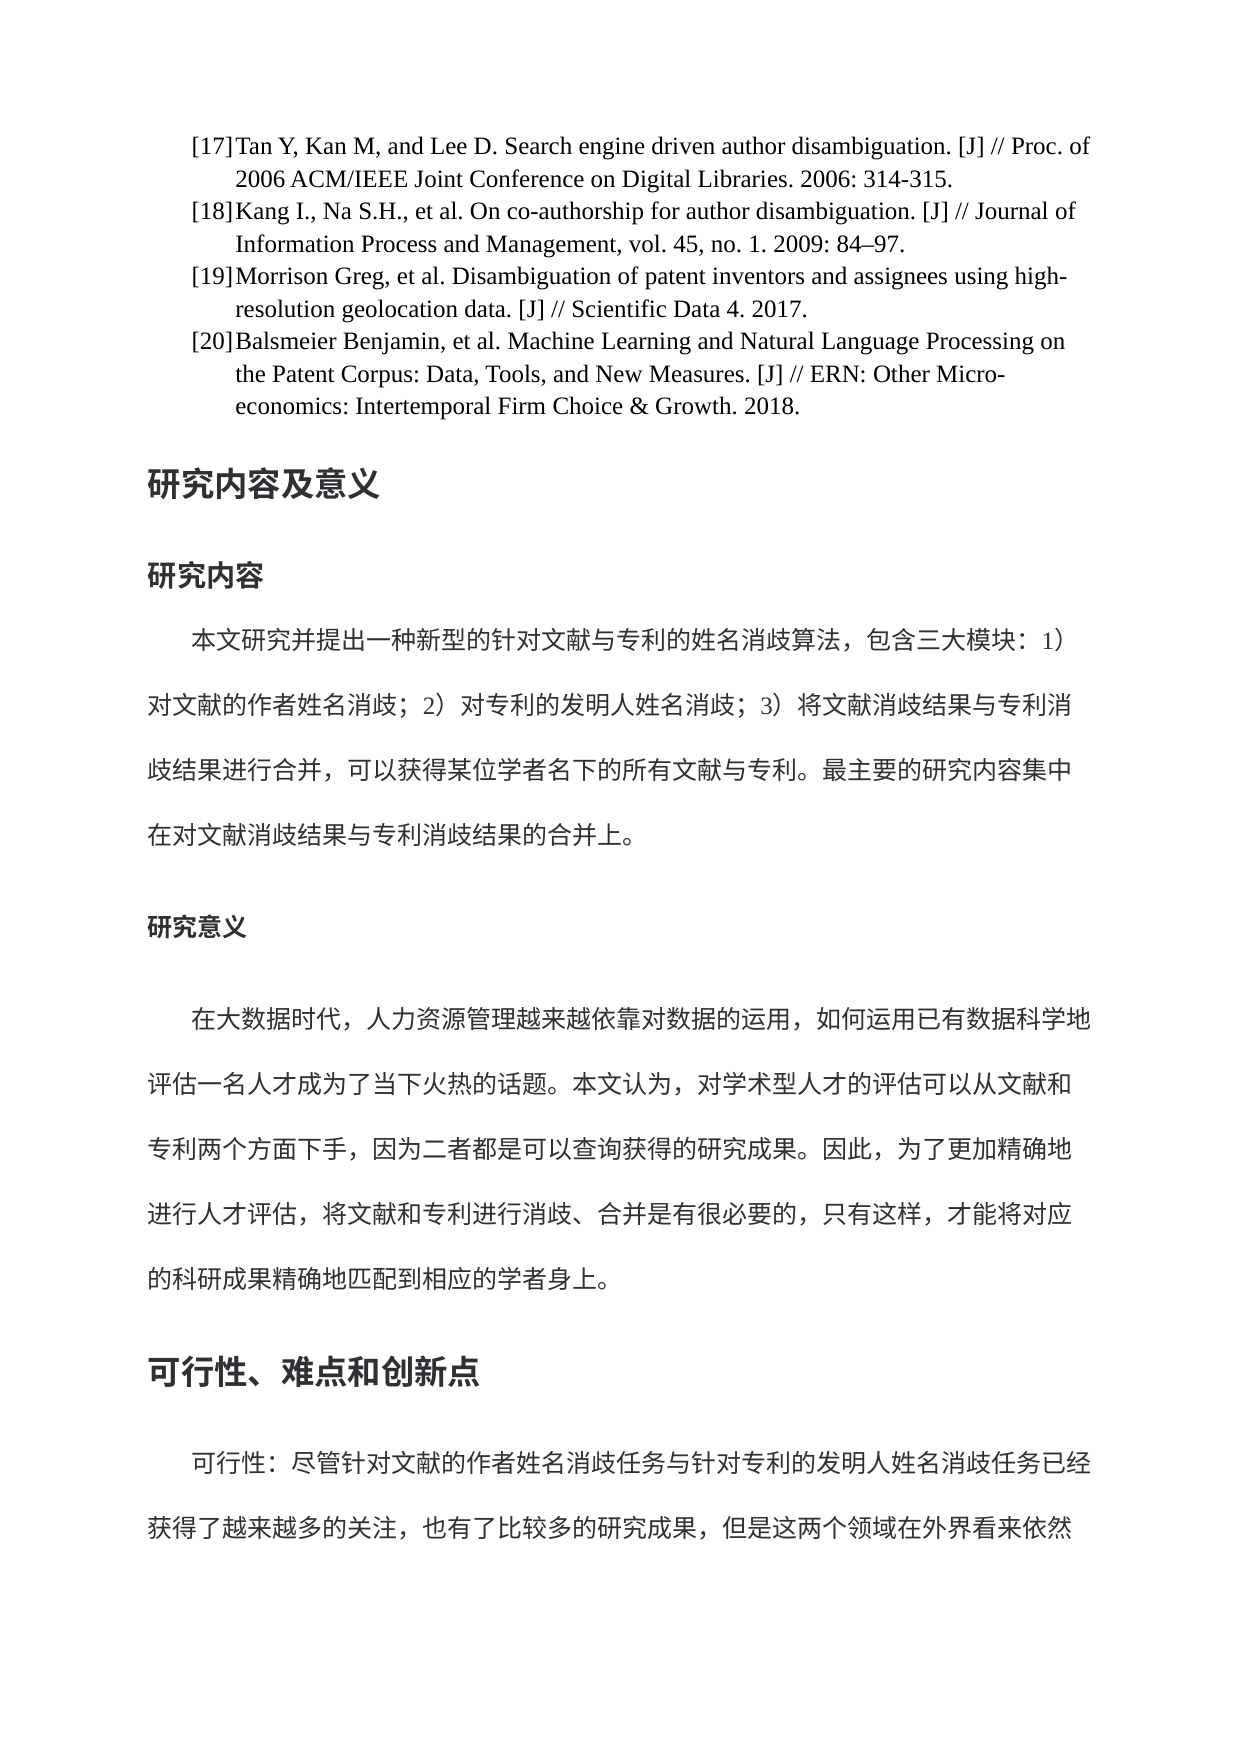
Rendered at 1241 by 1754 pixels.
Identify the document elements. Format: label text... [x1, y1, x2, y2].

text 可行性、难点和创新点 [148, 1337, 1092, 1402]
text 可行性：尽管针对文献的作者姓名消歧任务与针对专利的发明人姓名消歧任务已经获得了越来越多的关注，也有了比较多的研究成果，但是这两个领域在外界看来依然是相对独立的。但是我认为，文献数据与专利数据的表示形式都是非常结构化的，方便大规模存储 [148, 1429, 1092, 1559]
text 在大数据时代，人力资源管理越来越依靠对数据的运用，如何运用已有数据科学地评估一名人才成为了当下火热的话题。本文认为，对学术型人才的评估可以从文献和专利两个方面下手，因为二者都是可以查询获得的研究成果。因此，为了更加精确地进行人才评估，将文献和专利进行消歧、合并是有很必要的，只有这样，才能将对应的科研成果精确地匹配到相应的学者身上。 [148, 985, 1092, 1310]
text 本文研究并提出一种新型的针对文献与专利的姓名消歧算法，包含三大模块：1）对文献的作者姓名消歧；2）对专利的发明人姓名消歧；3）将文献消歧结果与专利消歧结果进行合并，可以获得某位学者名下的所有文献与专利。最主要的研究内容集中在对文献消歧结果与专利消歧结果的合并上。 [148, 606, 1092, 866]
text 研究意义 [148, 893, 1092, 958]
text 研究内容及意义 [148, 449, 1092, 514]
list Morrison Greg, et al. Disambiguation of patent inventors and assignees using high-resolution geolocation data. [J] // Scientific Data 4. 2017. [191, 259, 1092, 324]
list Balsmeier Benjamin, et al. Machine Learning and Natural Language Processing on the Patent Corpus: Data, Tools, and New Measures. [J] // ERN: Other Micro-economics: Intertemporal Firm Choice & Growth. 2018. [191, 324, 1092, 422]
list Kang I., Na S.H., et al. On co-authorship for author disambiguation. [J] // Journal of Information Process and Management, vol. 45, no. 1. 2009: 84–97. [191, 194, 1092, 259]
text 研究内容 [148, 541, 1092, 606]
list Tan Y, Kan M, and Lee D. Search engine driven author disambiguation. [J] // Proc. of 2006 ACM/IEEE Joint Conference on Digital Libraries. 2006: 314-315. [191, 129, 1092, 194]
